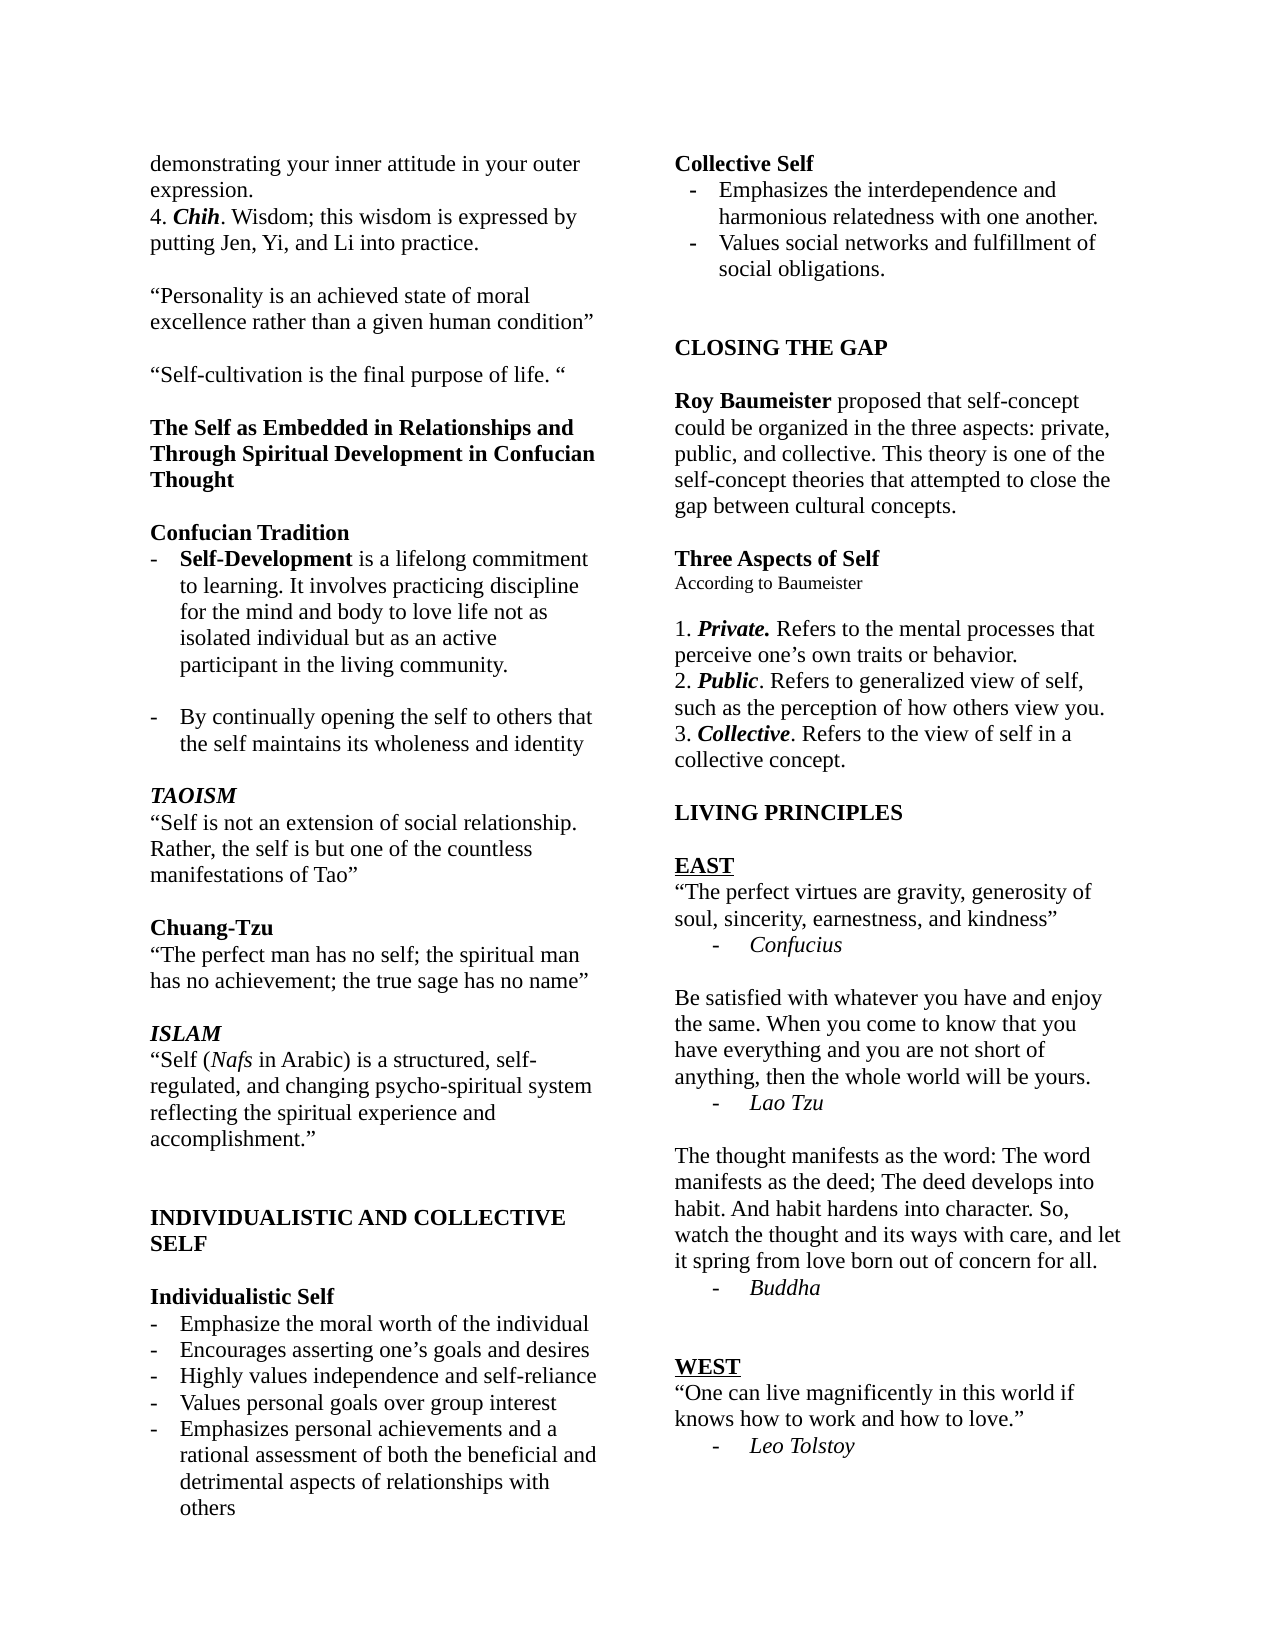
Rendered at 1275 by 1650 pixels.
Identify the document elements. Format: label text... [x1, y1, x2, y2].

text Roy Baumeister proposed that self-concept could be organized in the three aspects: private, public, and collective. This theory is one of the self-concept theories that attempted to close the gap between cultural concepts. [674, 387, 1125, 519]
text 4. Chih. Wisdom; this wisdom is expressed by putting Jen, Yi, and Li into practice. [150, 203, 601, 255]
text TAOISM [150, 782, 601, 809]
text EAST [674, 852, 1125, 878]
text “Self-cultivation is the final purpose of life. “ [150, 361, 601, 387]
list Highly values independence and self-reliance [150, 1362, 601, 1389]
text “Self is not an extension of social relationship. Rather, the self is but one of the countless manifestations of Tao” [150, 809, 601, 888]
text 3. Collective. Refers to the view of self in a collective concept. [674, 720, 1125, 773]
text WEST [674, 1353, 1125, 1379]
text “Personality is an achieved state of moral excellence rather than a given human condition” [150, 282, 601, 334]
list Confucius [712, 931, 1125, 957]
text INDIVIDUALISTIC AND COLLECTIVE SELF [150, 1204, 601, 1257]
text Collective Self [674, 150, 1125, 176]
text 2. Public. Refers to generalized view of self, such as the perception of how others view you. [674, 667, 1125, 720]
text The Self as Embedded in Relationships and Through Spiritual Development in Confucian Thought [150, 413, 601, 493]
list Emphasizes personal achievements and a rational assessment of both the beneficial and detrimental aspects of relationships with others [150, 1415, 601, 1520]
text 3. Li. Having the right to practice propriety in all that you do. Propriety involves not demonstrating your inner attitude in your outer expression. [150, 150, 601, 203]
text The thought manifests as the word: The word manifests as the deed; The deed develops into habit. And habit hardens into character. So, watch the thought and its ways with care, and let it spring from love born out of concern for all. [674, 1142, 1125, 1274]
text ISLAM [150, 1020, 601, 1046]
text Be satisfied with whatever you have and enjoy the same. When you come to know that you have everything and you are not short of anything, then the whole world will be yours. [674, 984, 1125, 1089]
text “The perfect man has no self; the spiritual man has no achievement; the true sage has no name” [150, 941, 601, 993]
text “Self (Nafs in Arabic) is a structured, self-regulated, and changing psycho-spiritual system reflecting the spiritual experience and accomplishment.” [150, 1046, 601, 1151]
list Emphasizes the interdependence and harmonious relatedness with one another. [689, 176, 1125, 229]
list Leo Tolstoy [712, 1432, 1125, 1458]
list Values personal goals over group interest [150, 1389, 601, 1415]
text Confucian Tradition [150, 519, 601, 545]
text Chuang-Tzu [150, 914, 601, 941]
text According to Baumeister [674, 572, 1125, 593]
text Individualistic Self [150, 1283, 601, 1309]
list By continually opening the self to others that the self maintains its wholeness and identity [150, 703, 601, 756]
list Encourages asserting one’s goals and desires [150, 1336, 601, 1362]
text “One can live magnificently in this world if knows how to work and how to love.” [674, 1379, 1125, 1432]
list Values social networks and fulfillment of social obligations. [689, 229, 1125, 282]
list Lao Tzu [712, 1089, 1125, 1116]
text “The perfect virtues are gravity, generosity of soul, sincerity, earnestness, and kindness” [674, 878, 1125, 931]
text Three Aspects of Self [674, 545, 1125, 572]
list Buddha [712, 1274, 1125, 1300]
text CLOSING THE GAP [674, 334, 1125, 361]
text 1. Private. Refers to the mental processes that perceive one’s own traits or behavior. [674, 615, 1125, 667]
text LIVING PRINCIPLES [674, 799, 1125, 826]
list Emphasize the moral worth of the individual [150, 1309, 601, 1336]
list Self-Development is a lifelong commitment to learning. It involves practicing discipline for the mind and body to love life not as isolated individual but as an active participant in the living community. [150, 545, 601, 677]
